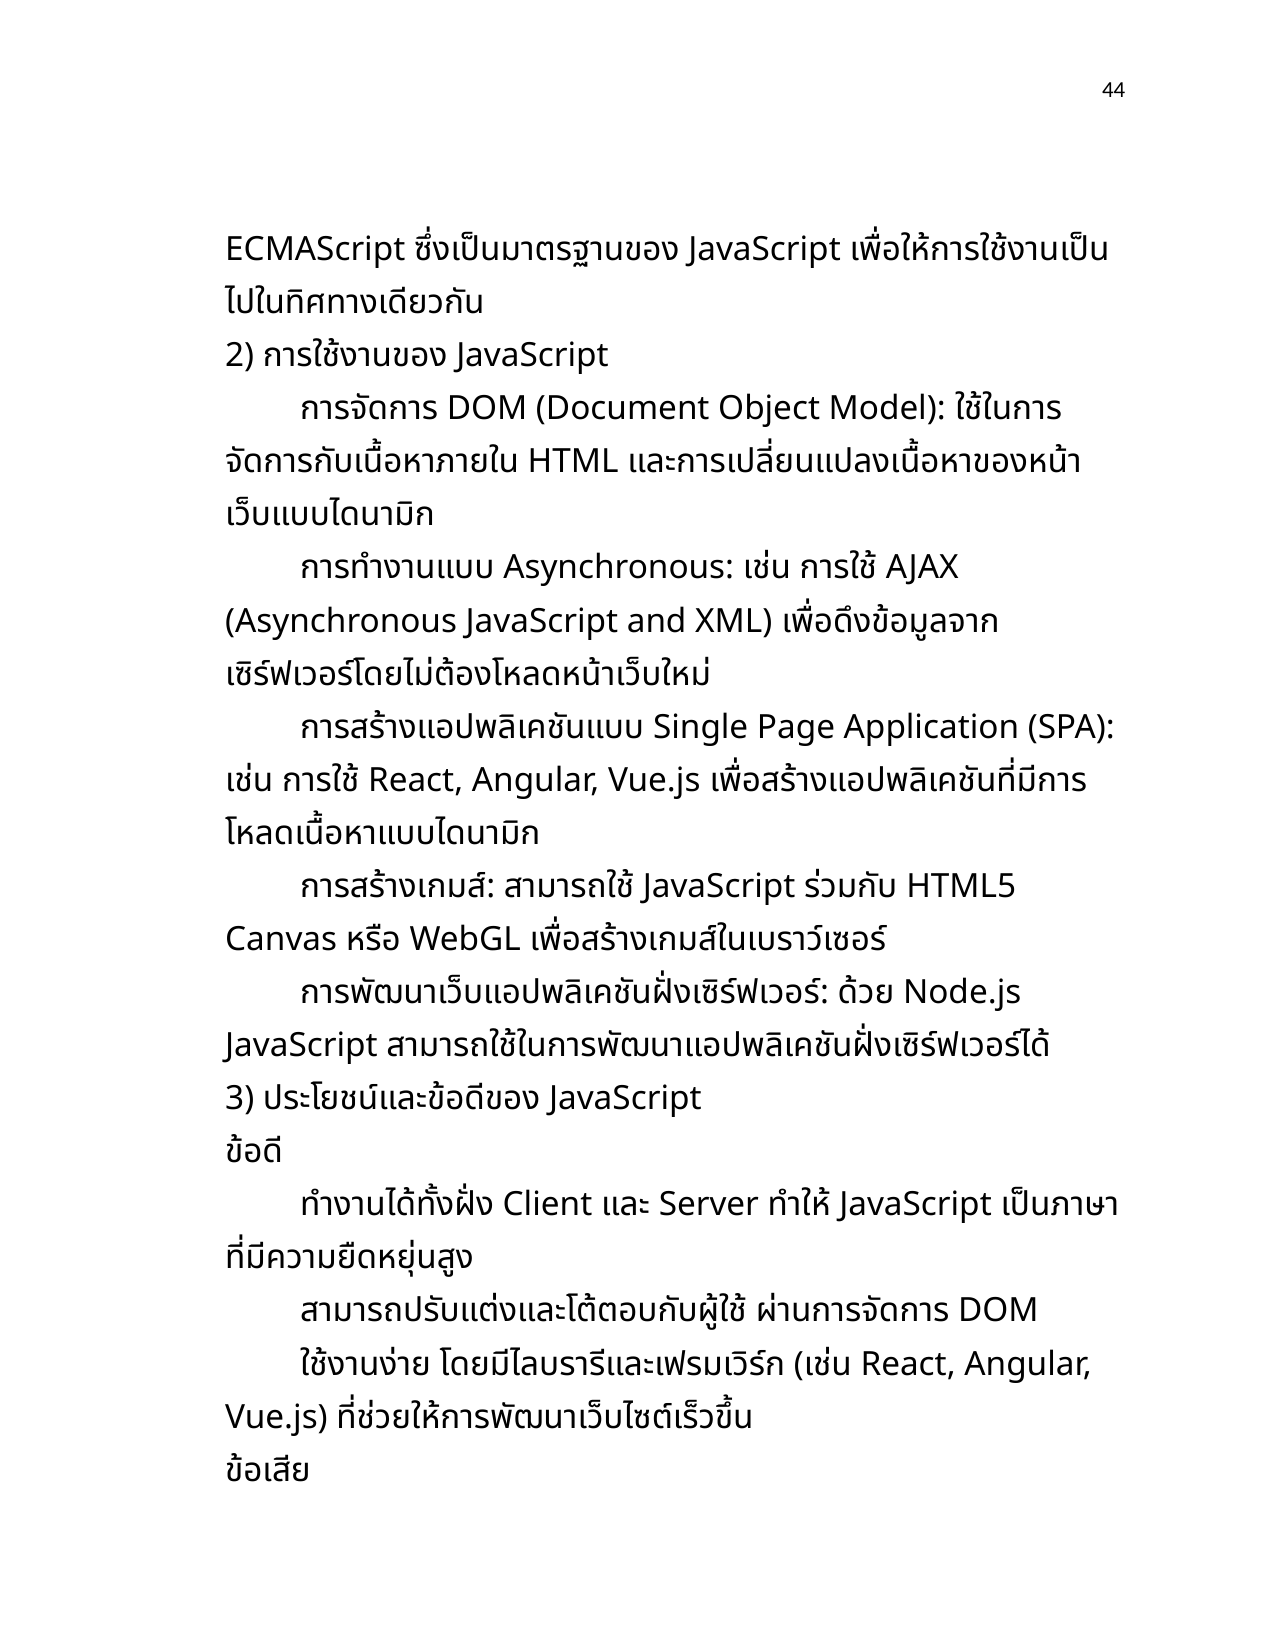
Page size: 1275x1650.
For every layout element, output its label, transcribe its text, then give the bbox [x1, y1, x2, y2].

text การสร้างแอปพลิเคชันแบบ Single Page Application (SPA): เช่น การใช้ React, Angular, Vue.js เพื่อสร้างแอปพลิเคชันที่มีการโหลดเนื้อหาแบบไดนามิก [225, 702, 1125, 859]
text ใช้งานง่าย โดยมีไลบรารีและเฟรมเวิร์ก (เช่น React, Angular, Vue.js) ที่ช่วยให้การพัฒนาเว็บไซต์เร็วขึ้น [225, 1339, 1125, 1443]
text การทำงานแบบ Asynchronous: เช่น การใช้ AJAX (Asynchronous JavaScript and XML) เพื่อดึงข้อมูลจากเซิร์ฟเวอร์โดยไม่ต้องโหลดหน้าเว็บใหม่ [225, 543, 1125, 700]
text ทำงานได้ทั้งฝั่ง Client และ Server ทำให้ JavaScript เป็นภาษาที่มีความยืดหยุ่นสูง [225, 1180, 1125, 1284]
text ข้อเสีย [225, 1446, 1125, 1496]
text การสร้างเกมส์: สามารถใช้ JavaScript ร่วมกับ HTML5 Canvas หรือ WebGL เพื่อสร้างเกมส์ในเบราว์เซอร์ [225, 862, 1125, 965]
text 3) ประโยชน์และข้อดีของ JavaScript [225, 1074, 1125, 1125]
text สามารถปรับแต่งและโต้ตอบกับผู้ใช้ ผ่านการจัดการ DOM [225, 1286, 1125, 1337]
text 2) การใช้งานของ JavaScript [225, 331, 1125, 382]
text การพัฒนาเว็บแอปพลิเคชันฝั่งเซิร์ฟเวอร์: ด้วย Node.js JavaScript สามารถใช้ในการพัฒนาแอปพลิเคชันฝั่งเซิร์ฟเวอร์ได้ [225, 968, 1125, 1072]
text ข้อดี [225, 1127, 1125, 1178]
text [225, 225, 1125, 328]
text การจัดการ DOM (Document Object Model): ใช้ในการจัดการกับเนื้อหาภายใน HTML และการเปลี่ยนแปลงเนื้อหาของหน้าเว็บแบบไดนามิก [225, 384, 1125, 541]
